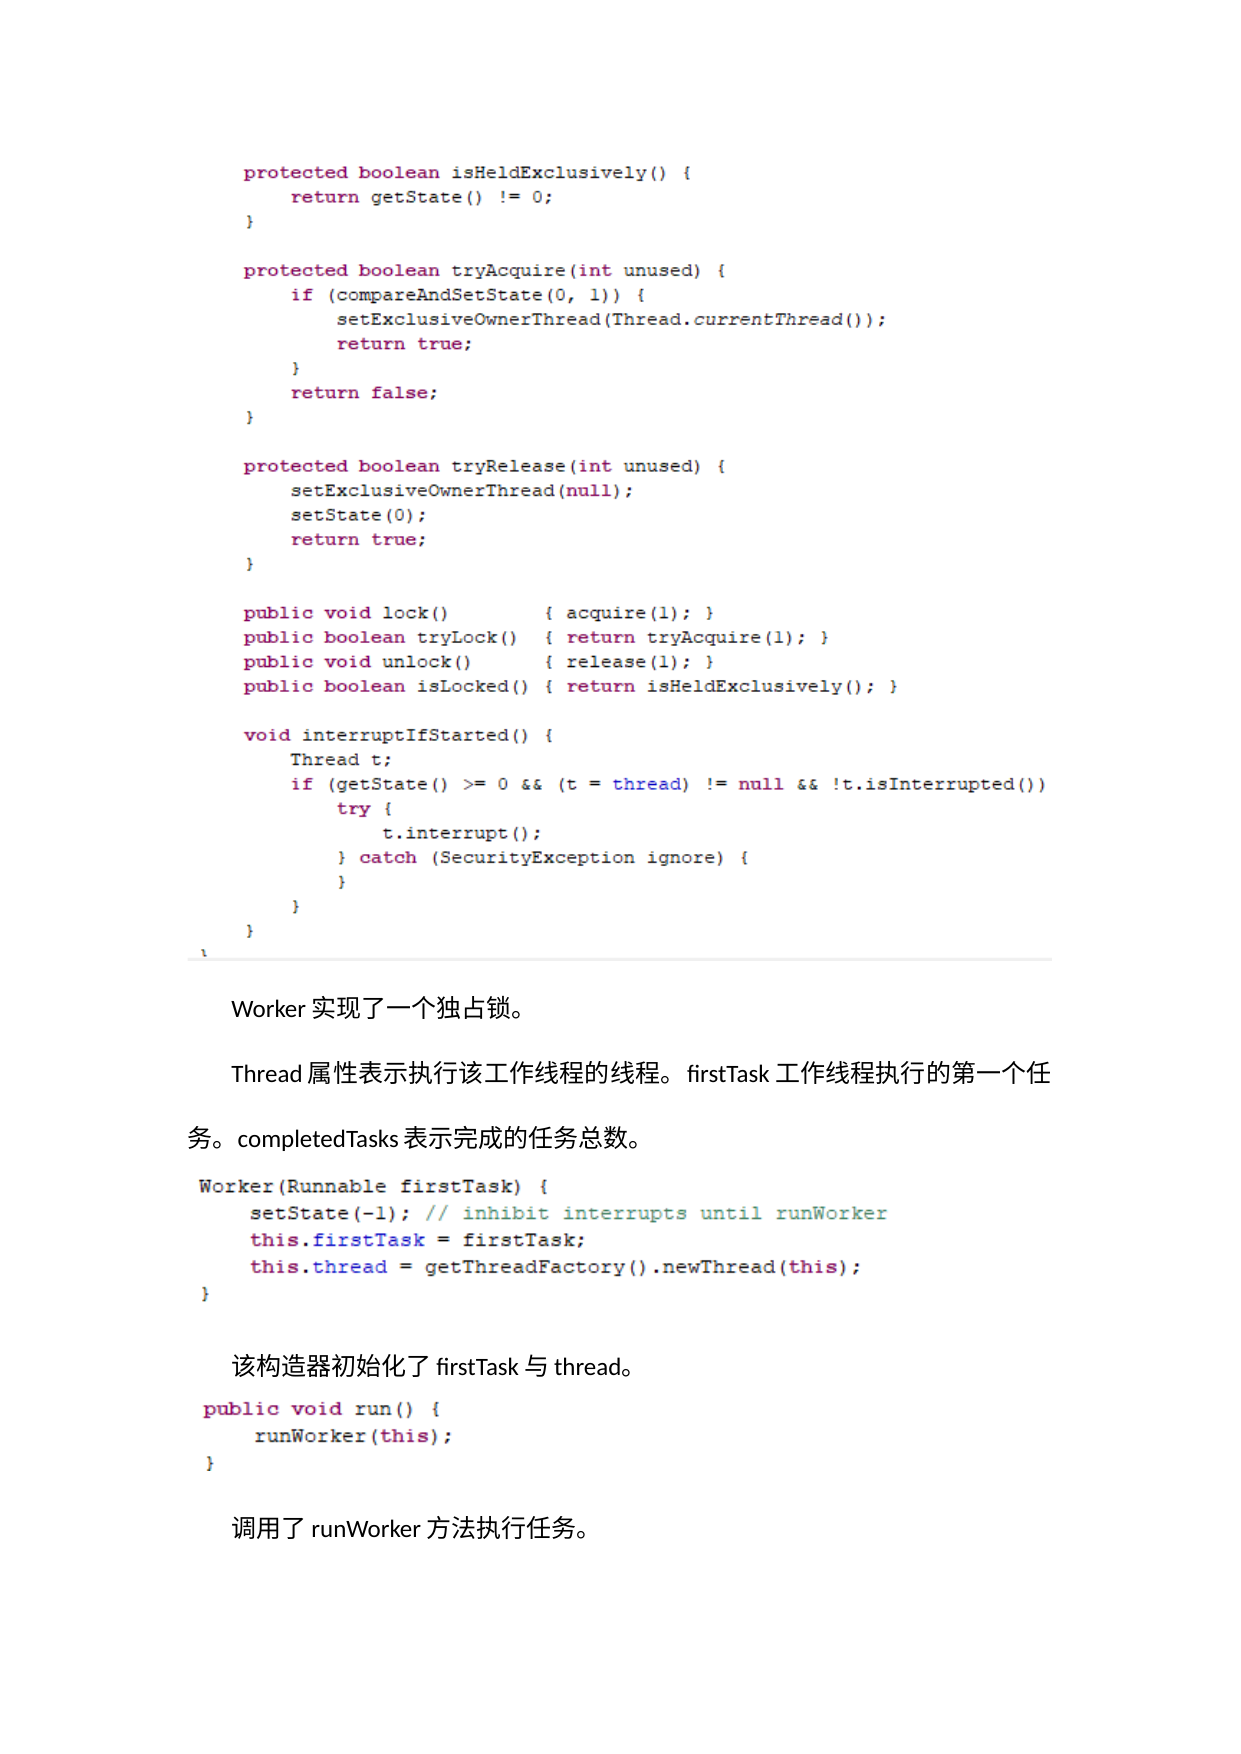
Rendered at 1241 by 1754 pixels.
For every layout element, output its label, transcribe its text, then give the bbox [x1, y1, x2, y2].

picture [187, 1397, 569, 1471]
list 该构造器初始化了firstTask与thread。 [187, 1332, 1053, 1397]
list Thread属性表示执行该工作线程的线程。firstTask工作线程执行的第一个任务。completedTasks表示完成的任务总数。 [187, 1039, 1053, 1169]
list 调用了runWorker方法执行任务。 [187, 1494, 1053, 1559]
picture [187, 162, 1052, 961]
picture [187, 1169, 928, 1311]
list Worker实现了一个独占锁。 [187, 974, 1053, 1039]
